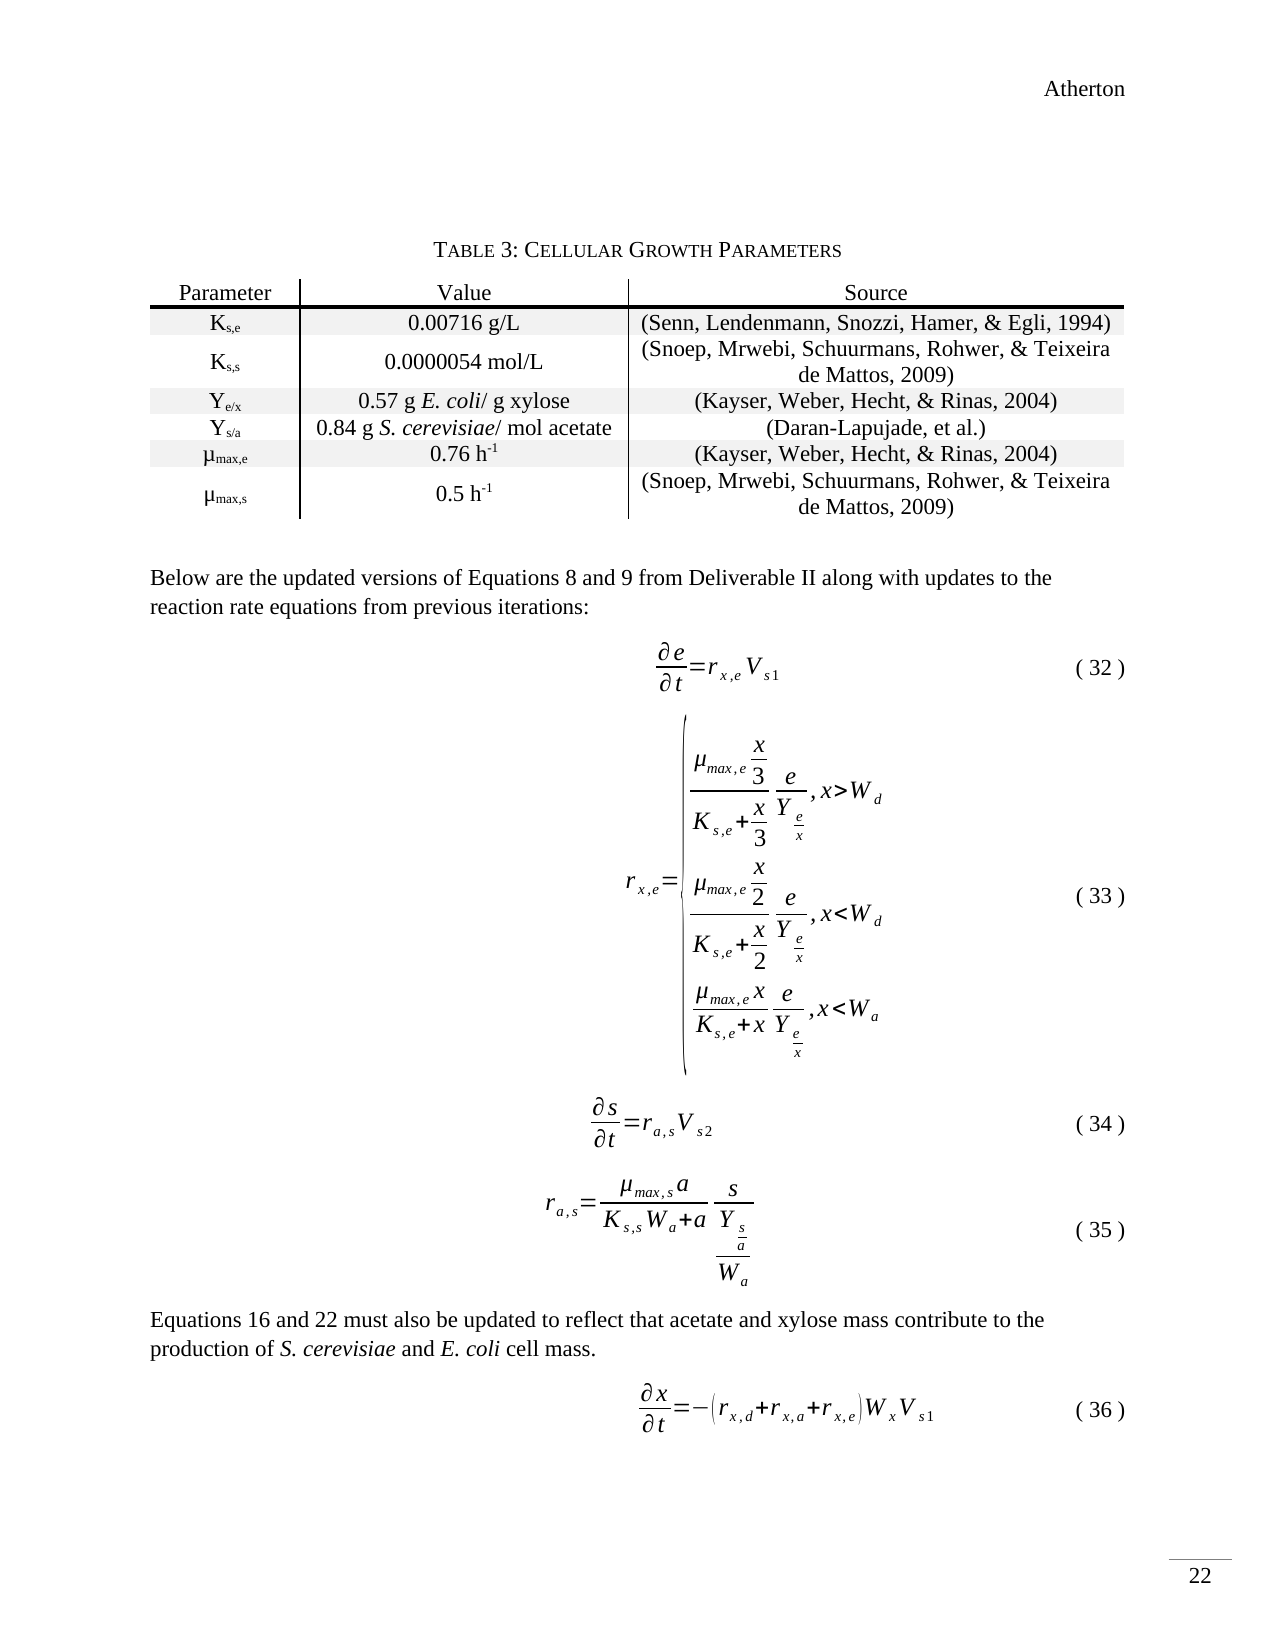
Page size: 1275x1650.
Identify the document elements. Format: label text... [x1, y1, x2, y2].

table_header Source [629, 279, 1124, 305]
table_header Value [301, 279, 628, 305]
table_cell 0.76 h-1 [301, 440, 628, 467]
table_cell 0.5 h-1 [301, 467, 628, 519]
text Table 3: Cellular Growth Parameters [150, 236, 1125, 262]
table_cell [629, 309, 1124, 335]
table_cell [629, 467, 1124, 519]
text ( 33 ) [150, 714, 1125, 1077]
table_cell 0.84 g S. cerevisiae/ mol acetate [301, 414, 628, 440]
text Equations 16 and 22 must also be updated to reflect that acetate and xylose mass contribute to the production of S. cerevisiae and E. coli cell mass. [150, 1306, 1125, 1361]
table_cell [629, 388, 1124, 414]
text ( 36 ) [150, 1380, 1125, 1439]
table_cell [629, 440, 1124, 467]
table_cell Ye/x [150, 388, 299, 414]
table_cell Ys/a [150, 414, 299, 440]
table_cell 0.00716 g/L [301, 309, 628, 335]
table_cell Ks,e [150, 309, 299, 335]
table_cell µmax,e [150, 440, 299, 467]
table_cell μmax,s [150, 467, 299, 519]
table_cell [629, 414, 1124, 440]
table_cell 0.57 g E. coli/ g xylose [301, 388, 628, 414]
table_header Parameter [150, 279, 299, 305]
table_cell Ks,s [150, 335, 299, 388]
text ( 34 ) [150, 1094, 1125, 1153]
table_cell 0.0000054 mol/L [301, 335, 628, 388]
text ( 32 ) [150, 638, 1125, 697]
table_cell [629, 335, 1124, 388]
text ( 35 ) [150, 1169, 1125, 1289]
text Below are the updated versions of Equations 8 and 9 from Deliverable II along with updates to the reaction rate equations from previous iterations: [150, 564, 1125, 619]
